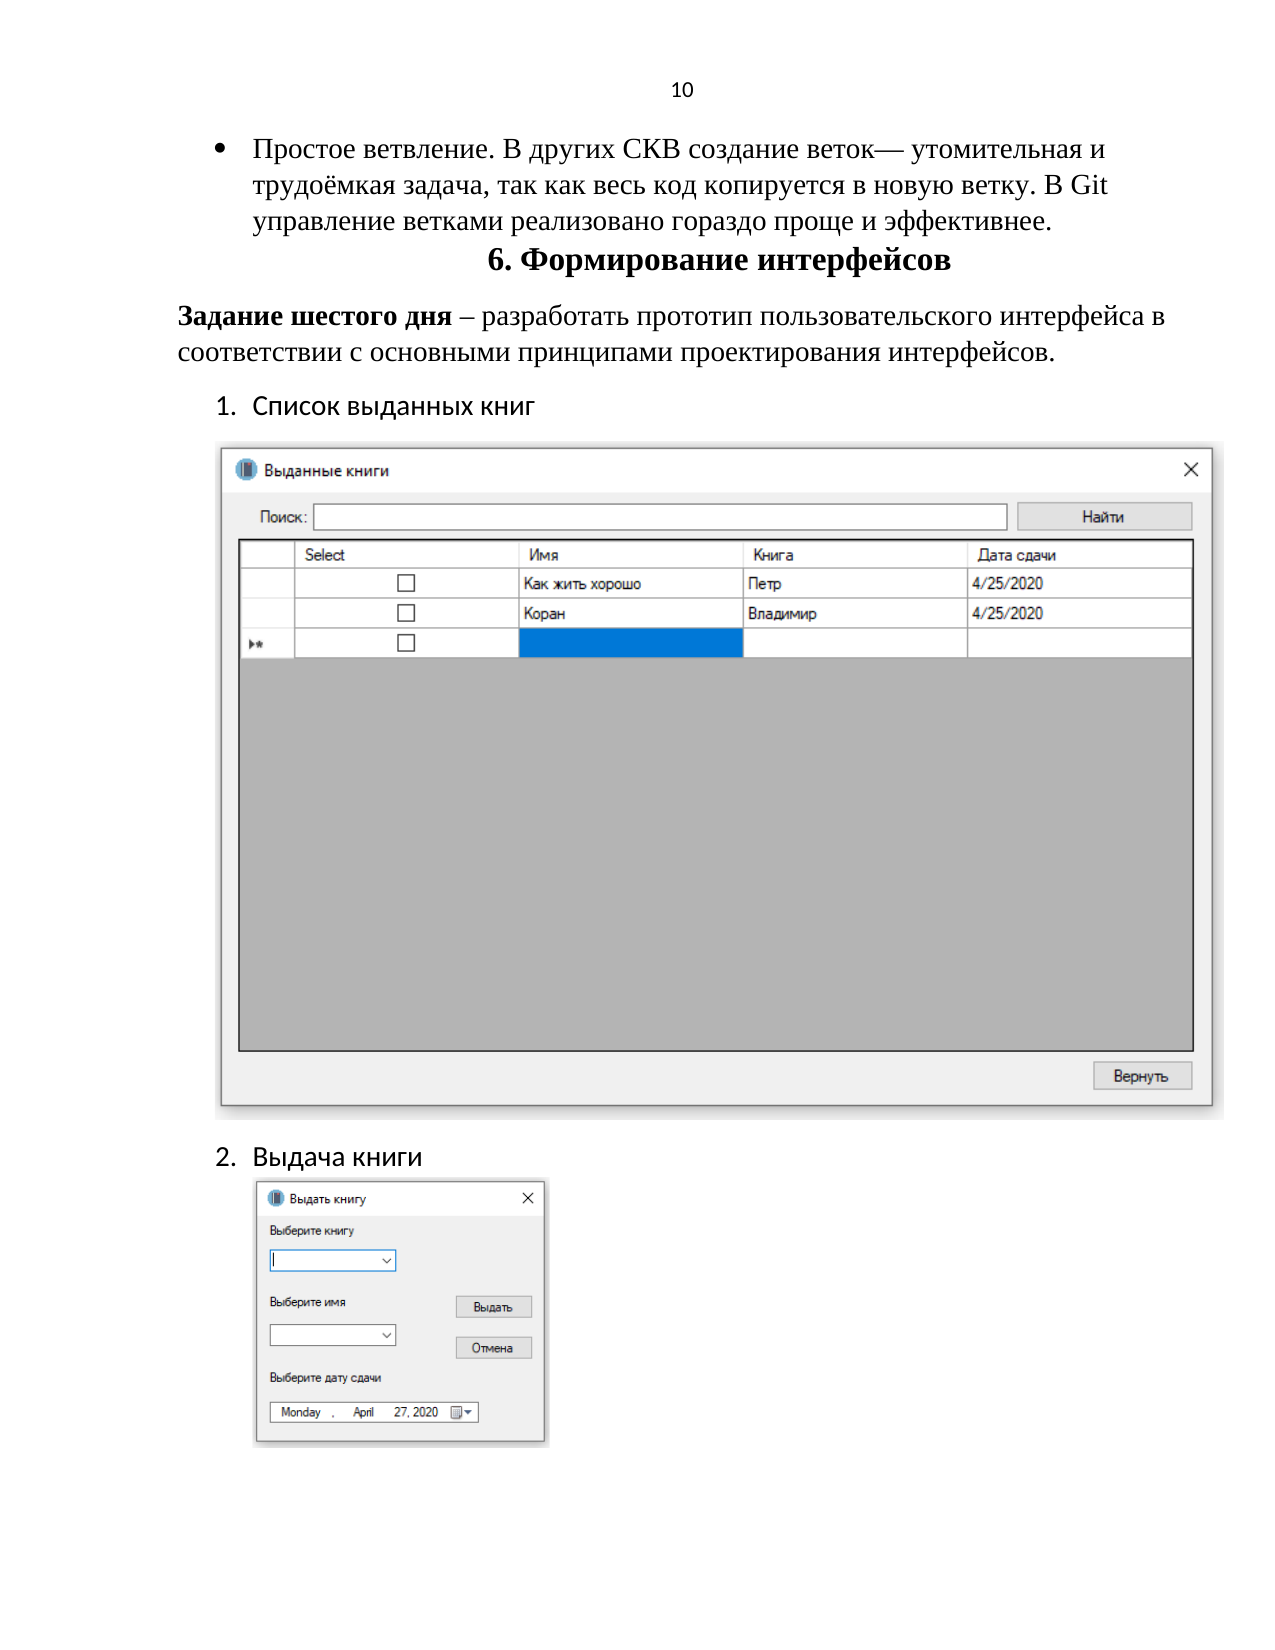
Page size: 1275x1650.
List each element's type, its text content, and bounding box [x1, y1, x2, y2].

picture [214, 441, 1224, 1120]
list Список выданных книг [215, 387, 1186, 422]
list Выдача книги [215, 1138, 1186, 1174]
list Простое ветвление. В других СКВ создание веток— утомительная и трудоёмкая задача, так как весь код копируется в новую ветку. В Git управление ветками реализовано гораздо проще и эффективнее. [215, 131, 1186, 237]
list 6. Формирование интерфейсов [252, 239, 1186, 278]
picture [252, 1177, 550, 1448]
text Задание шестого дня – разработать прототип пользовательского интерфейса в соответствии с основными принципами проектирования интерфейсов. [177, 298, 1186, 367]
